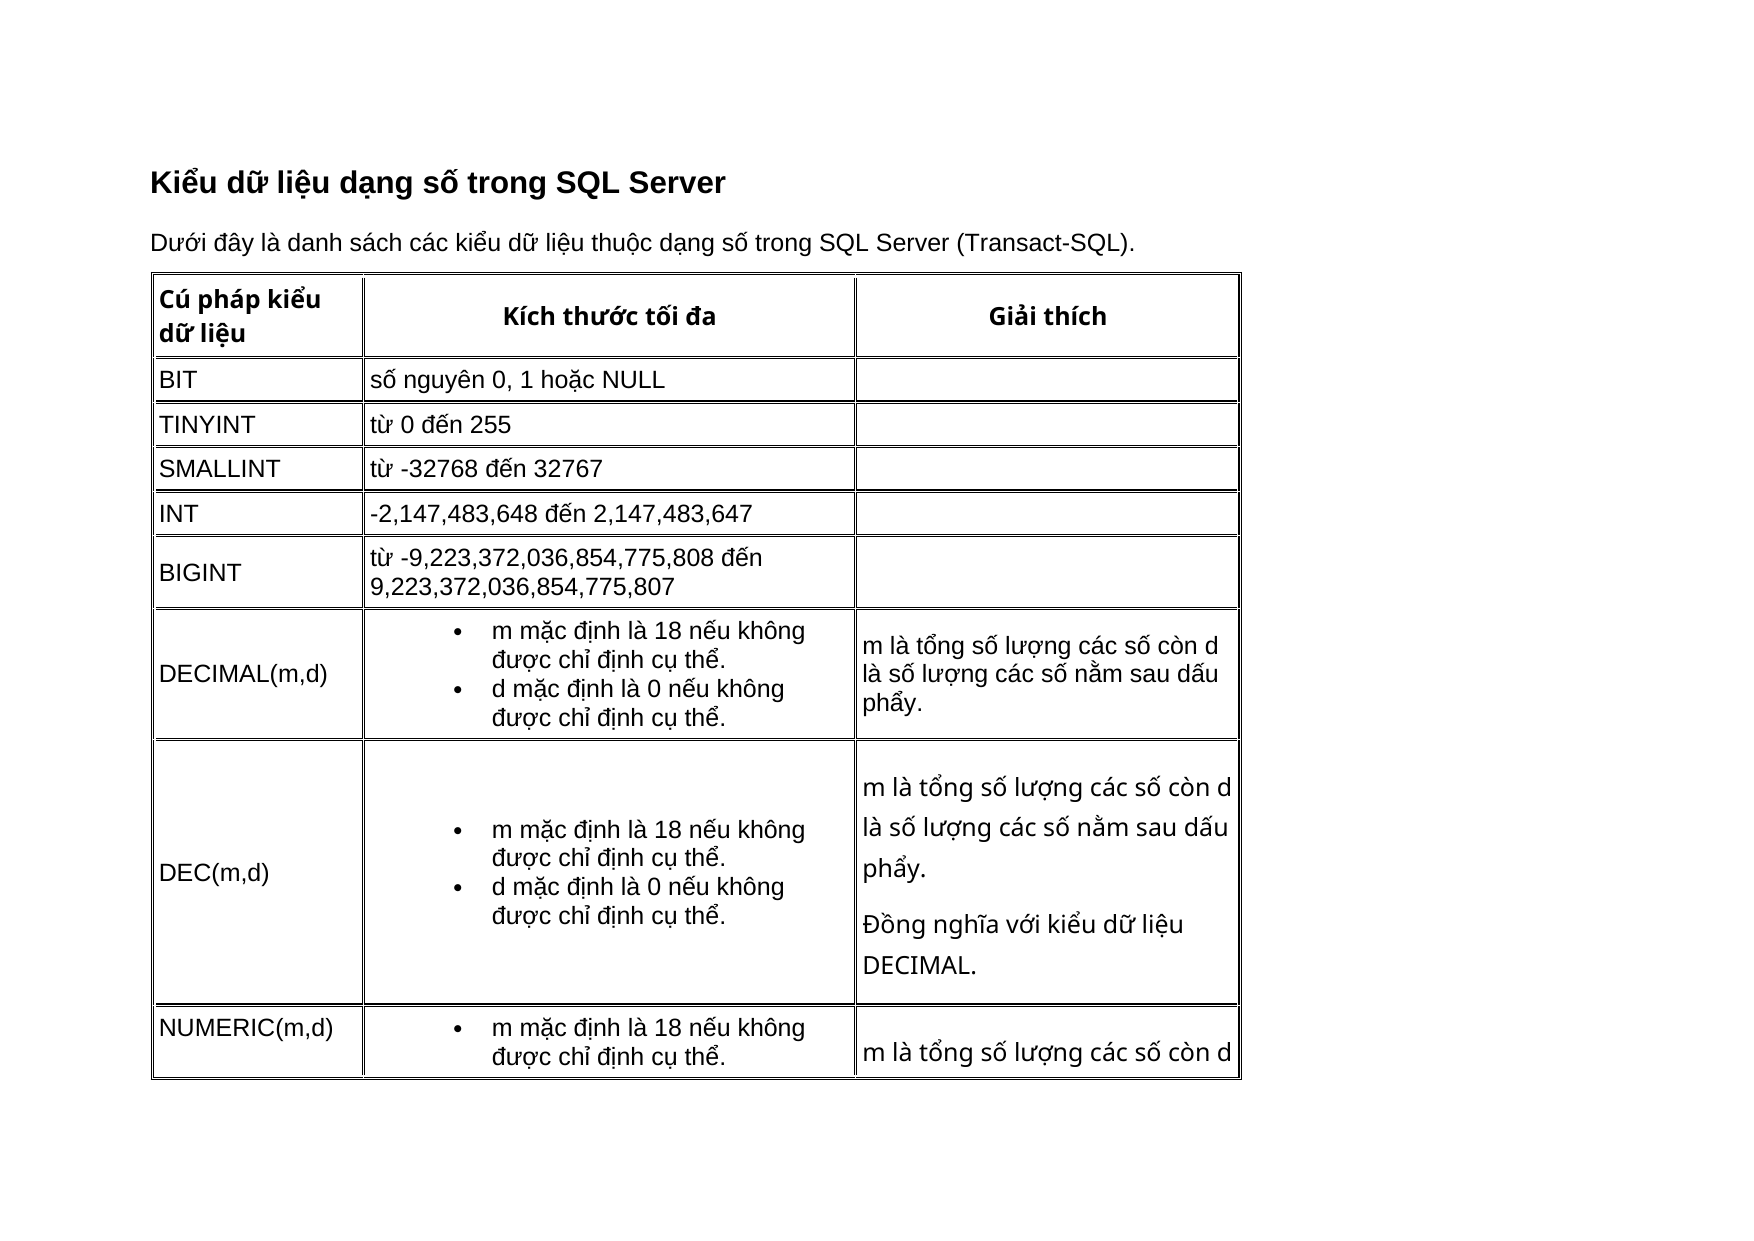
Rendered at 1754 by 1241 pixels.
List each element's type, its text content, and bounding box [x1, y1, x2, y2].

table_cell [857, 489, 1239, 534]
table_cell NUMERIC(m,d) [154, 1003, 363, 1077]
table_cell TINYINT [154, 400, 362, 445]
table_cell [856, 445, 1240, 489]
table_cell DEC(m,d) [152, 738, 363, 1003]
table_header Giải thích [856, 275, 1238, 356]
table_cell từ -9,223,372,036,854,775,808 đến 9,223,372,036,854,775,807 [365, 537, 854, 607]
table_cell [857, 400, 1239, 445]
table_cell m mặc định là 18 nếu không được chỉ định cụ thể. d mặc định là 0 nếu không được chỉ định cụ thể. [365, 741, 854, 1003]
text Dưới đây là danh sách các kiểu dữ liệu thuộc dạng số trong SQL Server (Transact-SQL). [150, 216, 1604, 256]
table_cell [364, 1007, 856, 1077]
table_cell số nguyên 0, 1 hoặc NULL [365, 359, 854, 400]
text Kiểu dữ liệu dạng số trong SQL Server [150, 150, 1604, 200]
table_cell m mặc định là 18 nếu không được chỉ định cụ thể. d mặc định là 0 nếu không được chỉ định cụ thể. [365, 610, 854, 738]
table_cell m là tổng số lượng các số còn d là số lượng các số nằm sau dấu phẩy. [856, 607, 1240, 738]
table_cell từ -32768 đến 32767 [365, 448, 854, 489]
table_cell BIT [152, 356, 363, 400]
table_cell [856, 534, 1240, 607]
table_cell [856, 1003, 1239, 1077]
table_header Cú pháp kiểu dữ liệu [154, 275, 363, 356]
table_cell SMALLINT [152, 445, 363, 489]
table_cell BIGINT [152, 534, 363, 607]
table_cell DECIMAL(m,d) [152, 607, 363, 738]
table_cell [856, 356, 1240, 400]
table_cell m là tổng số lượng các số còn d là số lượng các số nằm sau dấu phẩy. Đồng nghĩa với kiểu dữ liệu DECIMAL. [856, 738, 1240, 1003]
table_cell -2,147,483,648 đến 2,147,483,647 [365, 493, 854, 534]
table_cell từ 0 đến 255 [365, 404, 854, 445]
table_cell INT [154, 489, 362, 534]
table_header Kích thước tối đa [364, 275, 856, 356]
